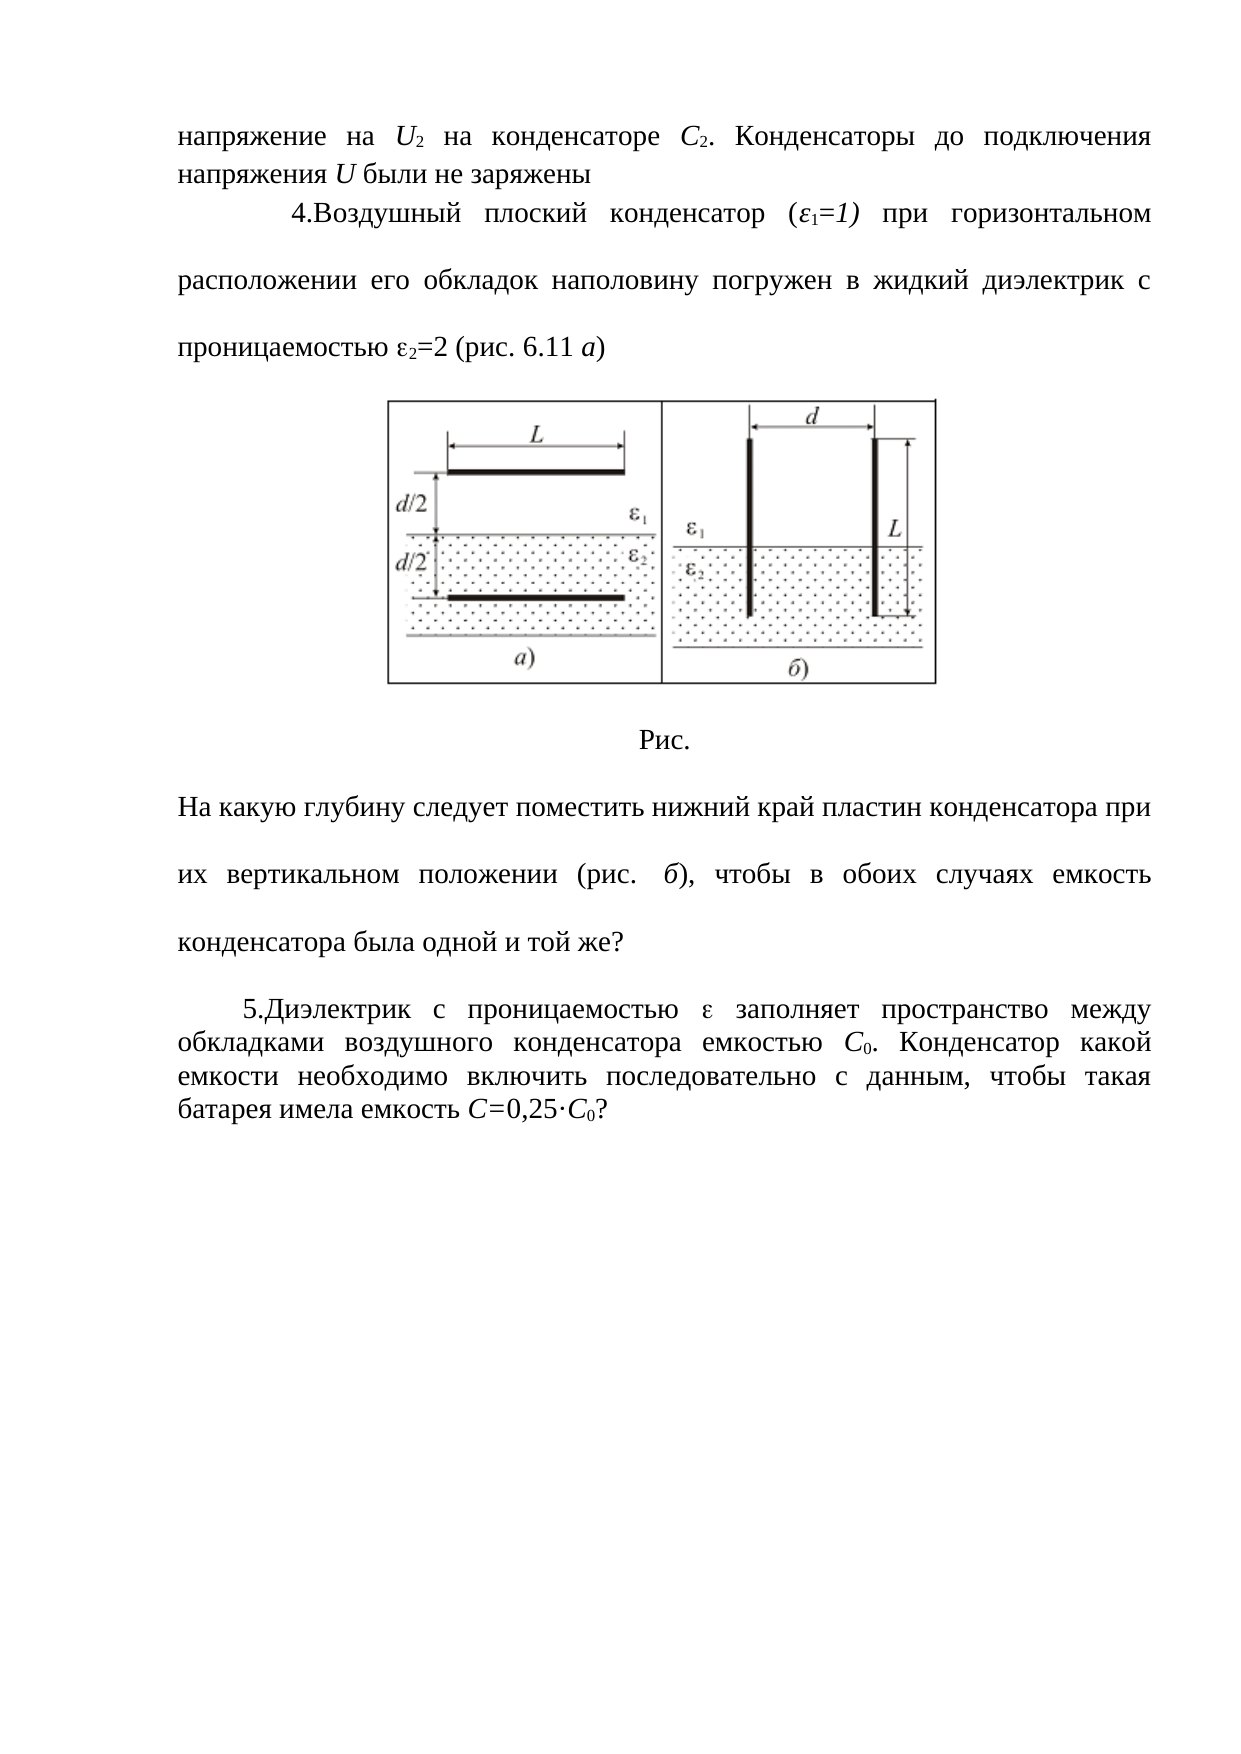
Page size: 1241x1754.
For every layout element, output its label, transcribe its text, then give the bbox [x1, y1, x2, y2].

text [177, 118, 1152, 190]
text 5.Диэлектрик с проницаемостью заполняет пространство между обкладками воздушного конденсатора емкостью С0. Конденсатор какой емкости необходимо включить последовательно с данным, чтобы такая батарея имела емкость С=0,25·С0? [177, 991, 1152, 1125]
text Рис. [177, 722, 1152, 756]
picture [383, 396, 946, 689]
text 4.Воздушный плоский конденсатор (ε1=1) при горизонтальном расположении его обкладок наполовину погружен в жидкий диэлектрик с проницаемостью 2=2 (рис. 6.11 а) [177, 195, 1152, 363]
text На какую глубину следует поместить нижний край пластин конденсатора при их вертикальном положении (рис. б), чтобы в обоих случаях емкость конденсатора была одной и той же? [177, 789, 1152, 957]
